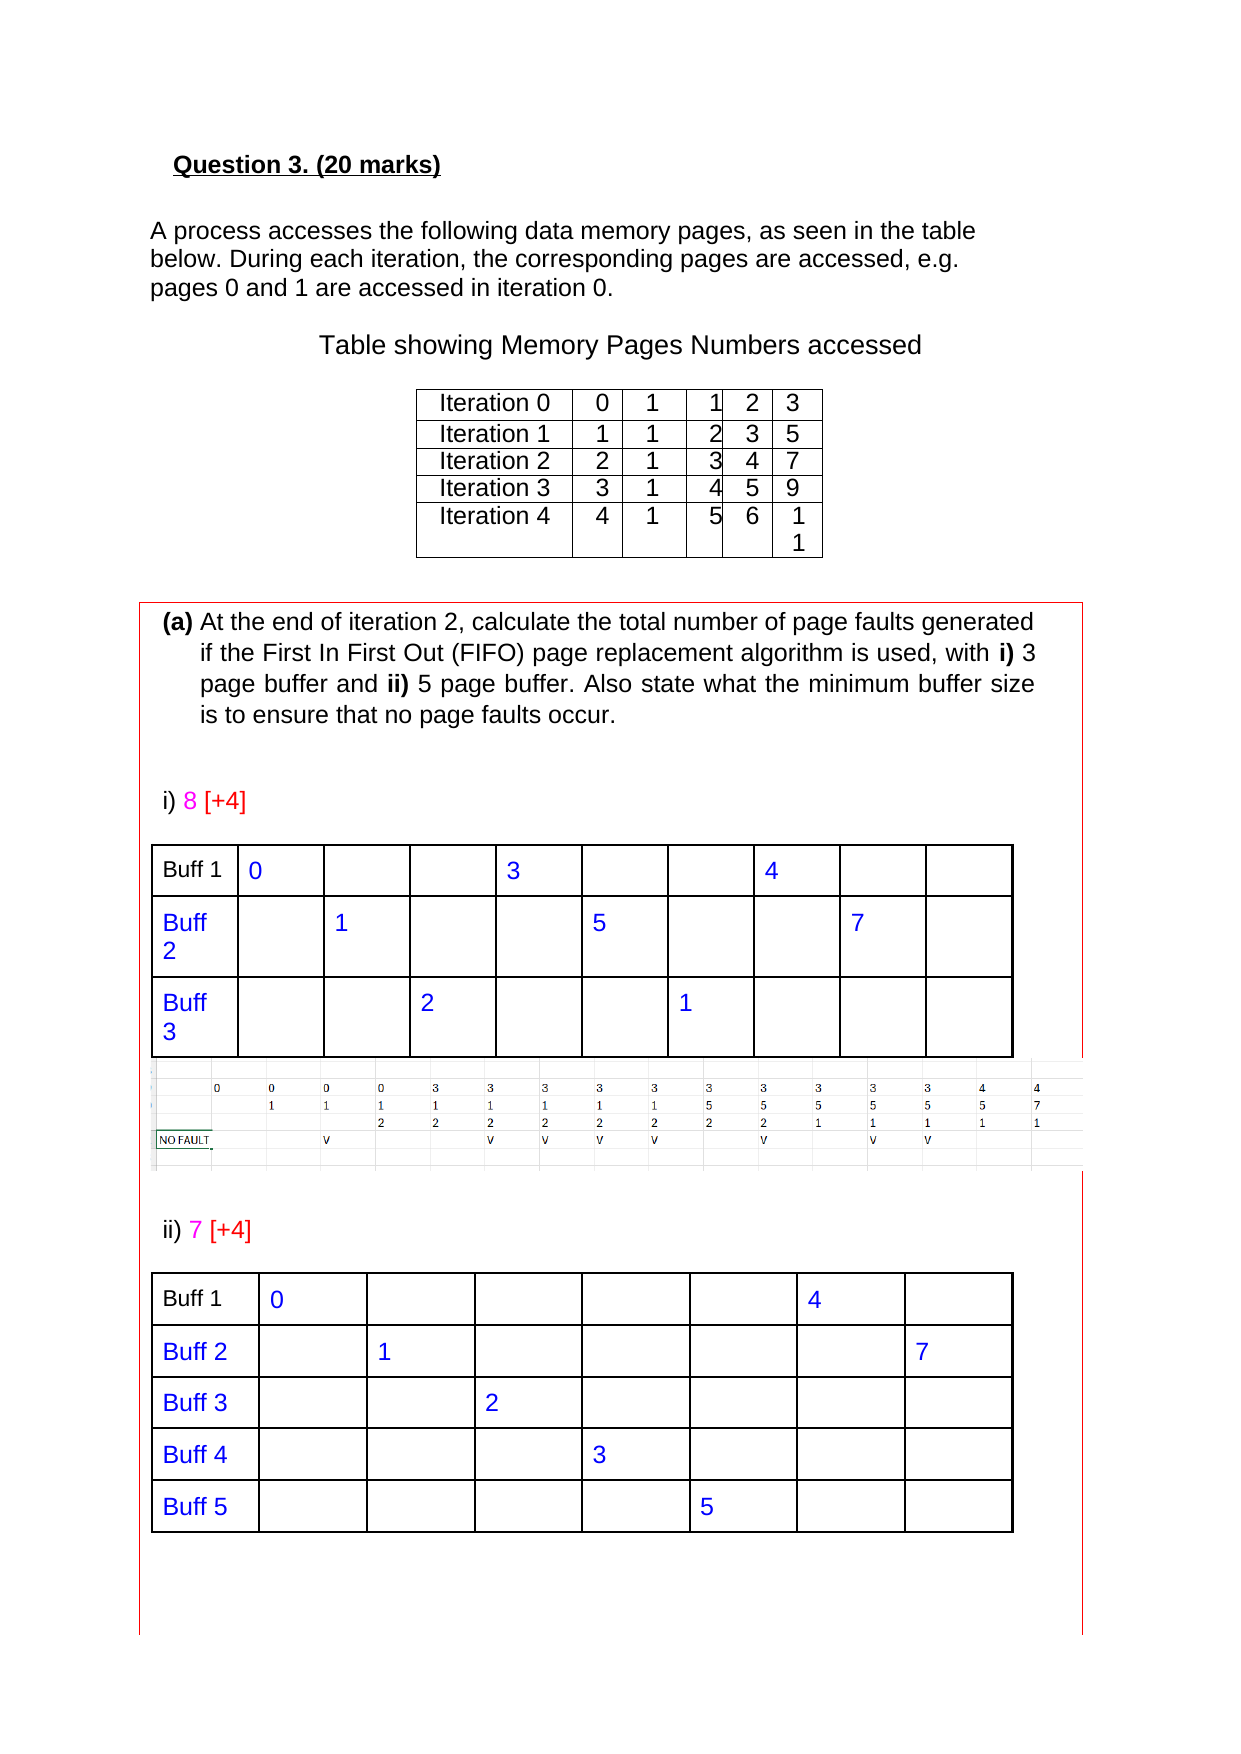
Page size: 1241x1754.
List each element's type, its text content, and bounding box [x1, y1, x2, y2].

text Table showing Memory Pages Numbers accessed [188, 329, 1052, 360]
table_cell 1 [623, 476, 686, 502]
table_cell 1 [573, 421, 622, 448]
table_cell 5 [773, 421, 822, 448]
table_cell 1 [623, 449, 686, 475]
table_cell 4 [687, 476, 722, 502]
table_cell 2 [573, 449, 622, 475]
picture [150, 1058, 1083, 1171]
table_cell Iteration 2 [417, 449, 572, 475]
table_cell 1 [623, 421, 686, 448]
table_cell 3 [573, 476, 622, 502]
table_cell 2 [687, 421, 722, 448]
table_header 3 [773, 390, 822, 420]
table_header 1 [687, 390, 722, 420]
table_cell 7 [773, 449, 822, 475]
table_header 2 [723, 390, 772, 420]
table_cell Iteration 4 [417, 503, 572, 557]
table_cell Iteration 1 [417, 421, 572, 448]
table_cell 1 [623, 503, 686, 557]
table_cell 9 [773, 476, 822, 502]
table_cell 3 [723, 421, 772, 448]
table_cell 5 [687, 503, 722, 557]
table_cell 4 [573, 503, 622, 557]
text A process accesses the following data memory pages, as seen in the table below. During each iteration, the corresponding pages are accessed, e.g. pages 0 and 1 are accessed in iteration 0. [150, 216, 1027, 302]
table_header Iteration 0 [417, 390, 572, 420]
table_cell Iteration 3 [417, 476, 572, 502]
table_cell 4 [723, 449, 772, 475]
table_header 0 [573, 390, 622, 420]
table_header 1 [623, 390, 686, 420]
table_cell 3 [687, 449, 722, 475]
table_cell 5 [723, 476, 772, 502]
subtitle Question 3. (20 marks) [150, 149, 1136, 178]
table_cell 6 [723, 503, 772, 557]
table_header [140, 603, 1082, 1635]
table_cell 11 [773, 503, 822, 557]
